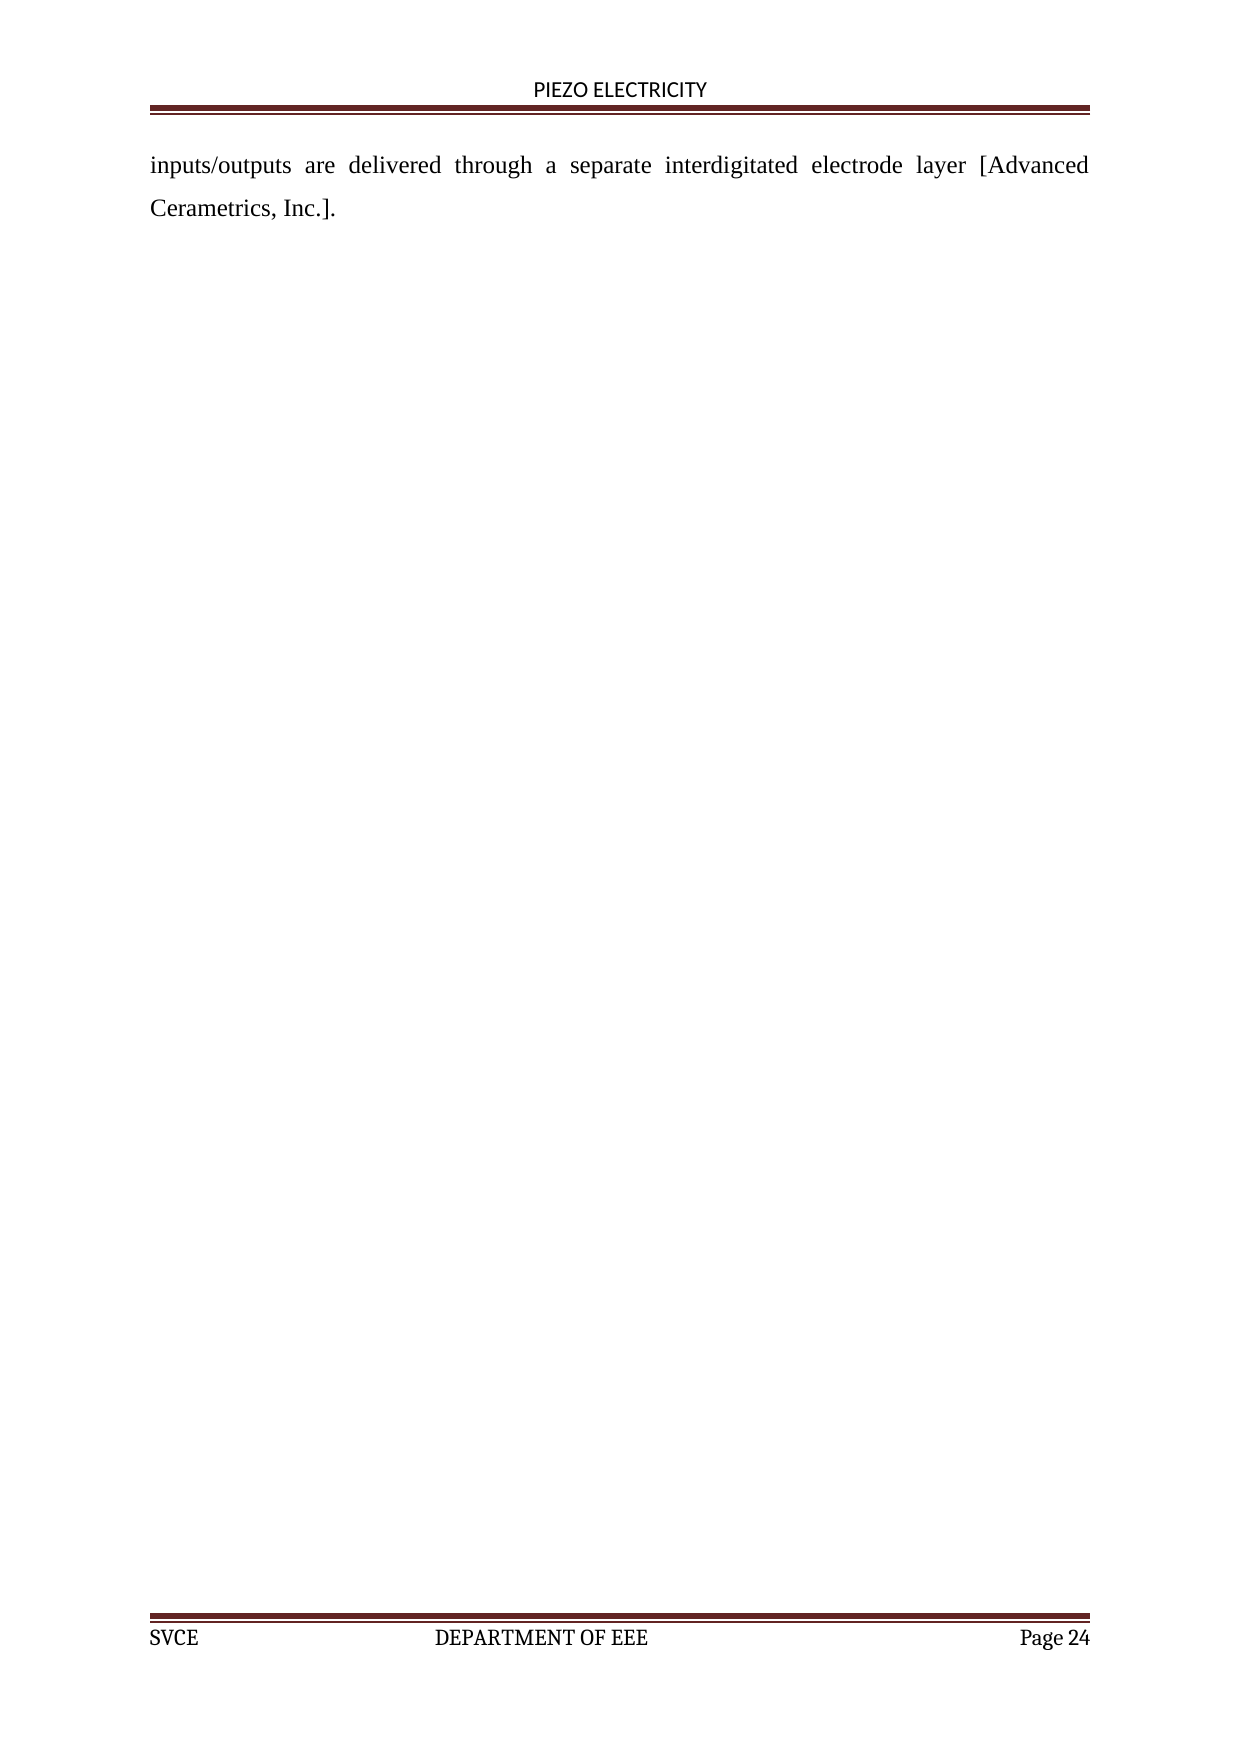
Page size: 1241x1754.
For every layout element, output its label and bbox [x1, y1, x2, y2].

text [150, 150, 1090, 222]
